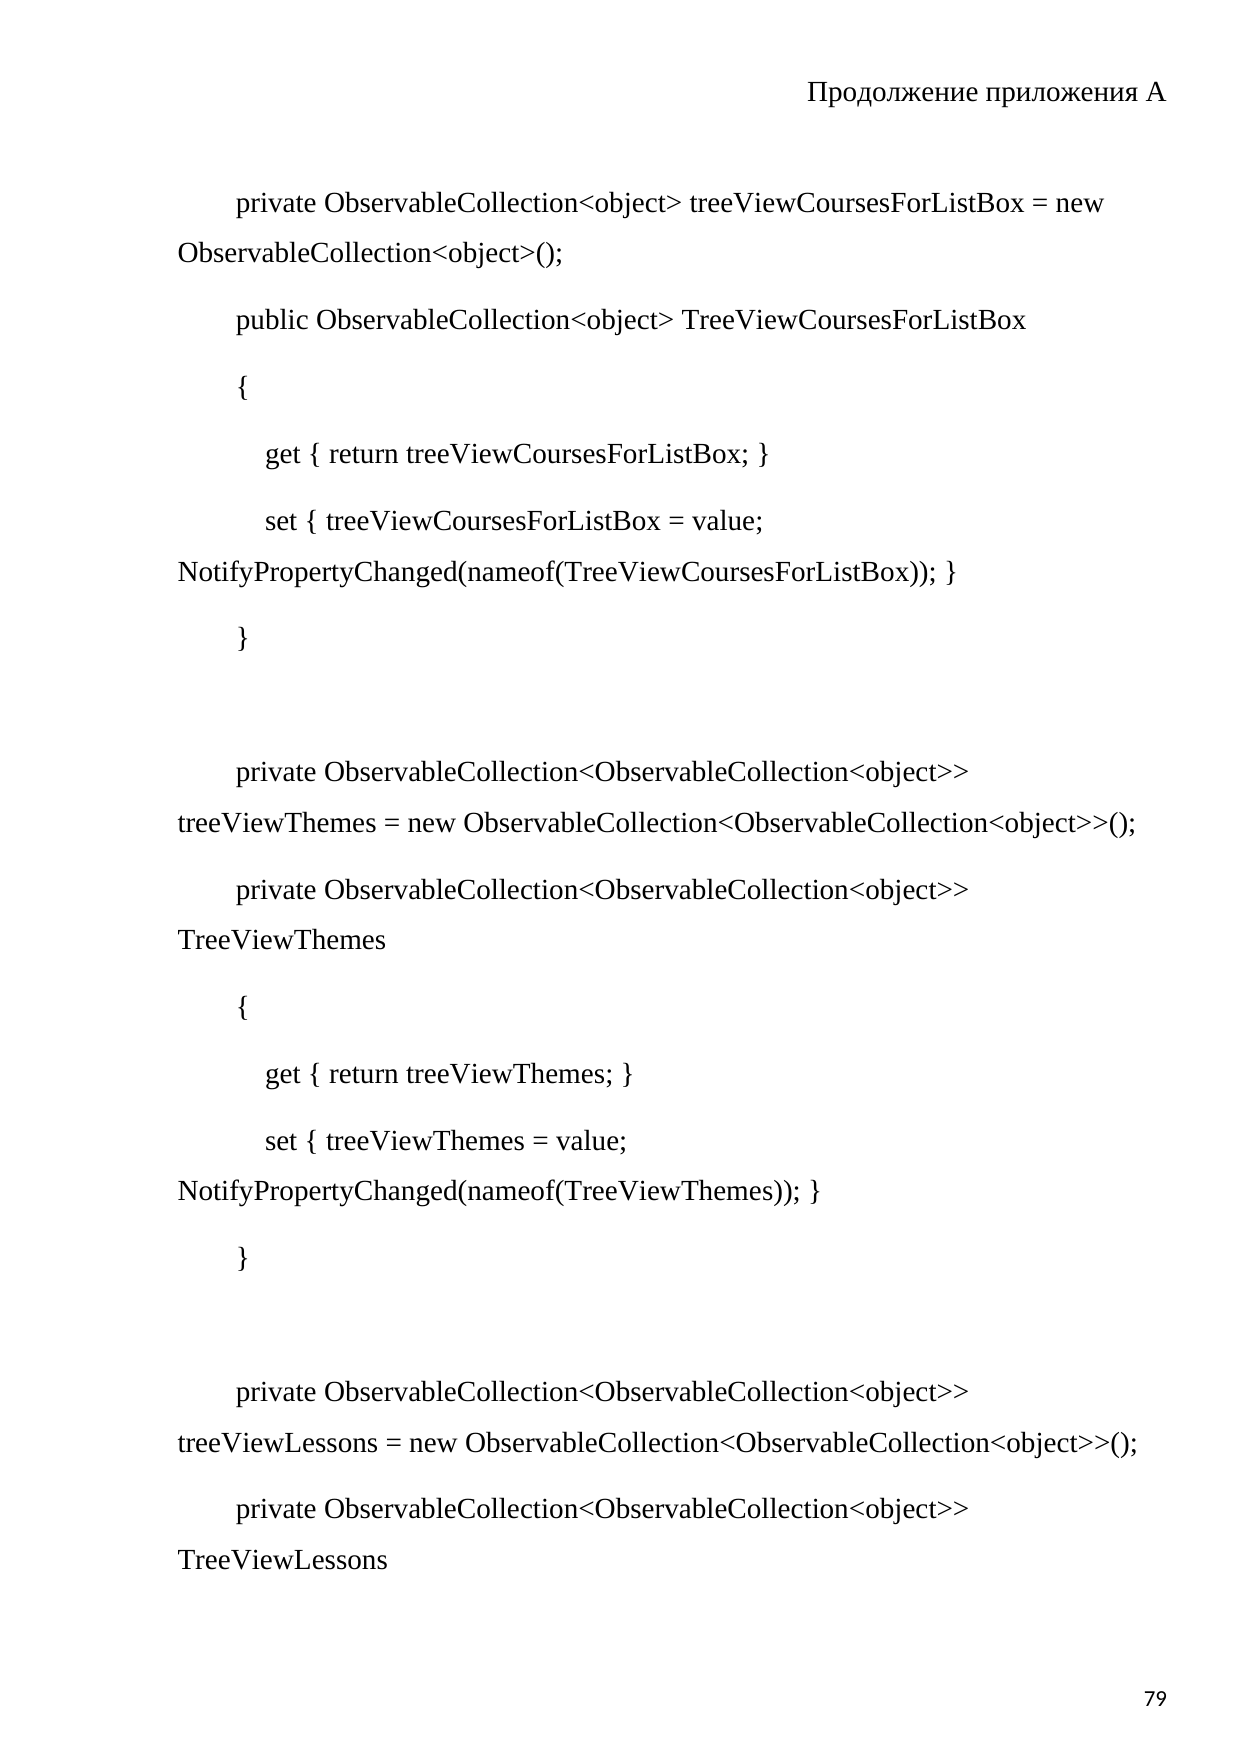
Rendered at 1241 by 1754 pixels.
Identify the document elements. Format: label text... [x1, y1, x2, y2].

text private ObservableCollection<ObservableCollection<object>> TreeViewThemes [177, 872, 1167, 956]
text private ObservableCollection<ObservableCollection<object>> treeViewLessons = new ObservableCollection<ObservableCollection<object>>(); [177, 1374, 1167, 1458]
text private ObservableCollection<ObservableCollection<object>> TreeViewLessons [177, 1492, 1167, 1576]
text { [177, 989, 1167, 1023]
text { [177, 369, 1167, 403]
text get { return treeViewCoursesForListBox; } [177, 436, 1167, 470]
text set { treeViewThemes = value; NotifyPropertyChanged(nameof(TreeViewThemes)); } [177, 1123, 1167, 1207]
text } [177, 1240, 1167, 1274]
text private ObservableCollection<ObservableCollection<object>> treeViewThemes = new ObservableCollection<ObservableCollection<object>>(); [177, 754, 1167, 838]
text } [177, 621, 1167, 654]
text public ObservableCollection<object> TreeViewCoursesForListBox [177, 302, 1167, 336]
text private ObservableCollection<object> treeViewCoursesForListBox = new ObservableCollection<object>(); [177, 185, 1167, 269]
text get { return treeViewThemes; } [177, 1056, 1167, 1090]
text set { treeViewCoursesForListBox = value; NotifyPropertyChanged(nameof(TreeViewCoursesForListBox)); } [177, 503, 1167, 587]
